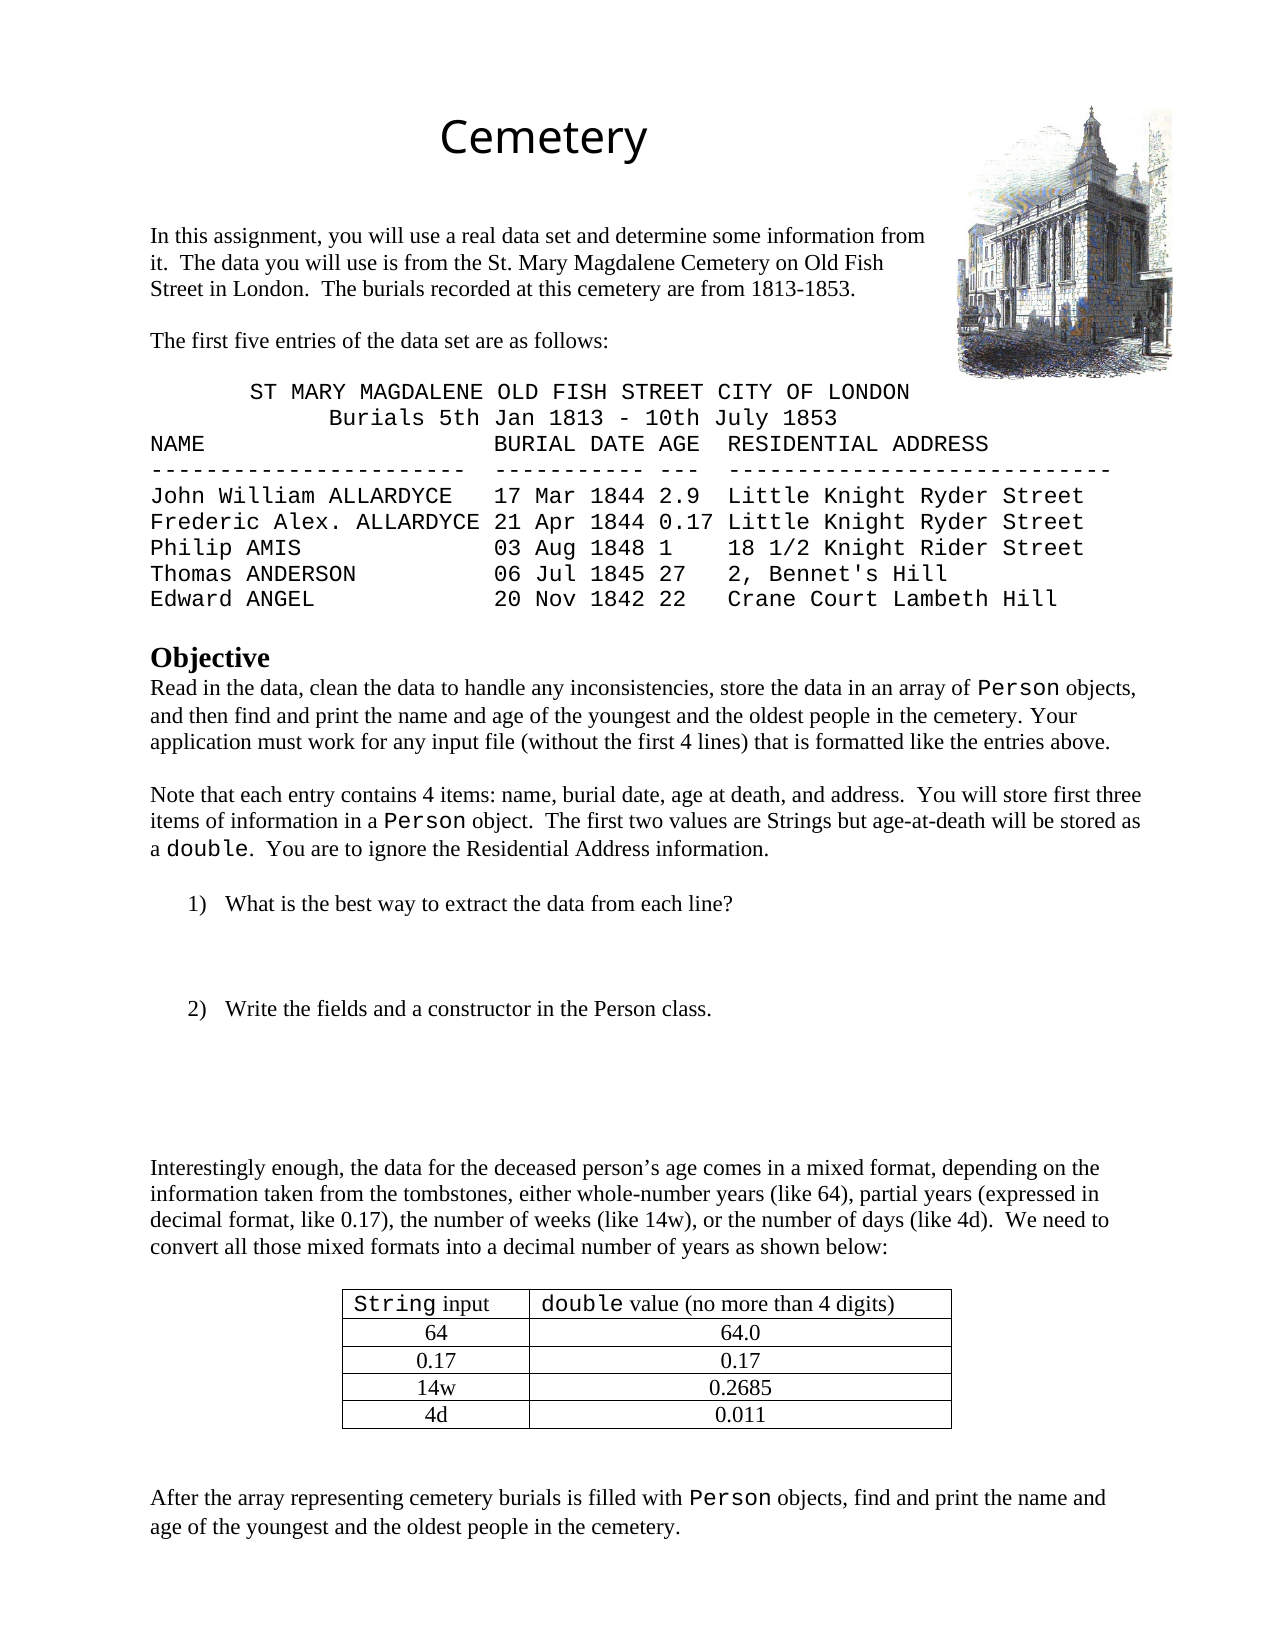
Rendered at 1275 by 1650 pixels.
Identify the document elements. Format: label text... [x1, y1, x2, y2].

table_cell 0.17 [343, 1347, 529, 1373]
table_cell 0.17 [530, 1347, 951, 1373]
text ----------------------- ----------- --- ---------------------------- [150, 458, 1144, 484]
text Philip AMIS 03 Aug 1848 1 18 1/2 Knight Rider Street [150, 536, 1144, 562]
table_cell 0.2685 [530, 1374, 951, 1400]
text Read in the data, clean the data to handle any inconsistencies, store the data in an array of Person objects, and then find and print the name and age of the youngest and the oldest people in the cemetery. Your application must work for any input file (without the first 4 lines) that is formatted like the entries above. [150, 674, 1144, 754]
table_header double value (no more than 4 digits) [530, 1290, 951, 1318]
text Frederic Alex. ALLARDYCE 21 Apr 1844 0.17 Little Knight Ryder Street [150, 510, 1144, 536]
text After the array representing cemetery burials is filled with Person objects, find and print the name and age of the youngest and the oldest people in the cemetery. [150, 1484, 1144, 1539]
table_cell 64.0 [530, 1319, 951, 1346]
text Edward ANGEL 20 Nov 1842 22 Crane Court Lambeth Hill [150, 588, 1144, 614]
text Cemetery [150, 105, 955, 167]
text Burials 5th Jan 1813 - 10th July 1853 [150, 406, 1144, 432]
list What is the best way to extract the data from each line? [187, 890, 1144, 916]
table_cell 0.011 [530, 1401, 951, 1428]
picture [955, 105, 1173, 388]
table_cell 4d [343, 1401, 529, 1428]
text NAME BURIAL DATE AGE RESIDENTIAL ADDRESS [150, 432, 1144, 458]
text Interestingly enough, the data for the deceased person’s age comes in a mixed format, depending on the information taken from the tombstones, either whole-number years (like 64), partial years (expressed in decimal format, like 0.17), the number of weeks (like 14w), or the number of days (like 4d). We need to convert all those mixed formats into a decimal number of years as shown below: [150, 1154, 1144, 1259]
text Note that each entry contains 4 items: name, burial date, age at death, and address. You will store first three items of information in a Person object. The first two values are Strings but age-at-death will be stored as a double. You are to ignore the Residential Address information. [150, 781, 1144, 864]
table_cell 14w [343, 1374, 529, 1400]
text The first five entries of the data set are as follows: [150, 328, 955, 354]
table_header String input [343, 1290, 529, 1318]
text In this assignment, you will use a real data set and determine some information from it. The data you will use is from the St. Mary Magdalene Cemetery on Old Fish Street in London. The burials recorded at this cemetery are from 1813-1853. [150, 222, 955, 301]
text Thomas ANDERSON 06 Jul 1845 27 2, Bennet's Hill [150, 562, 1144, 588]
text Objective [150, 640, 1144, 674]
list Write the fields and a constructor in the Person class. [187, 996, 1144, 1022]
text John William ALLARDYCE 17 Mar 1844 2.9 Little Knight Ryder Street [150, 484, 1144, 510]
text ST MARY MAGDALENE OLD FISH STREET CITY OF LONDON [150, 380, 1144, 406]
table_cell 64 [343, 1319, 529, 1346]
